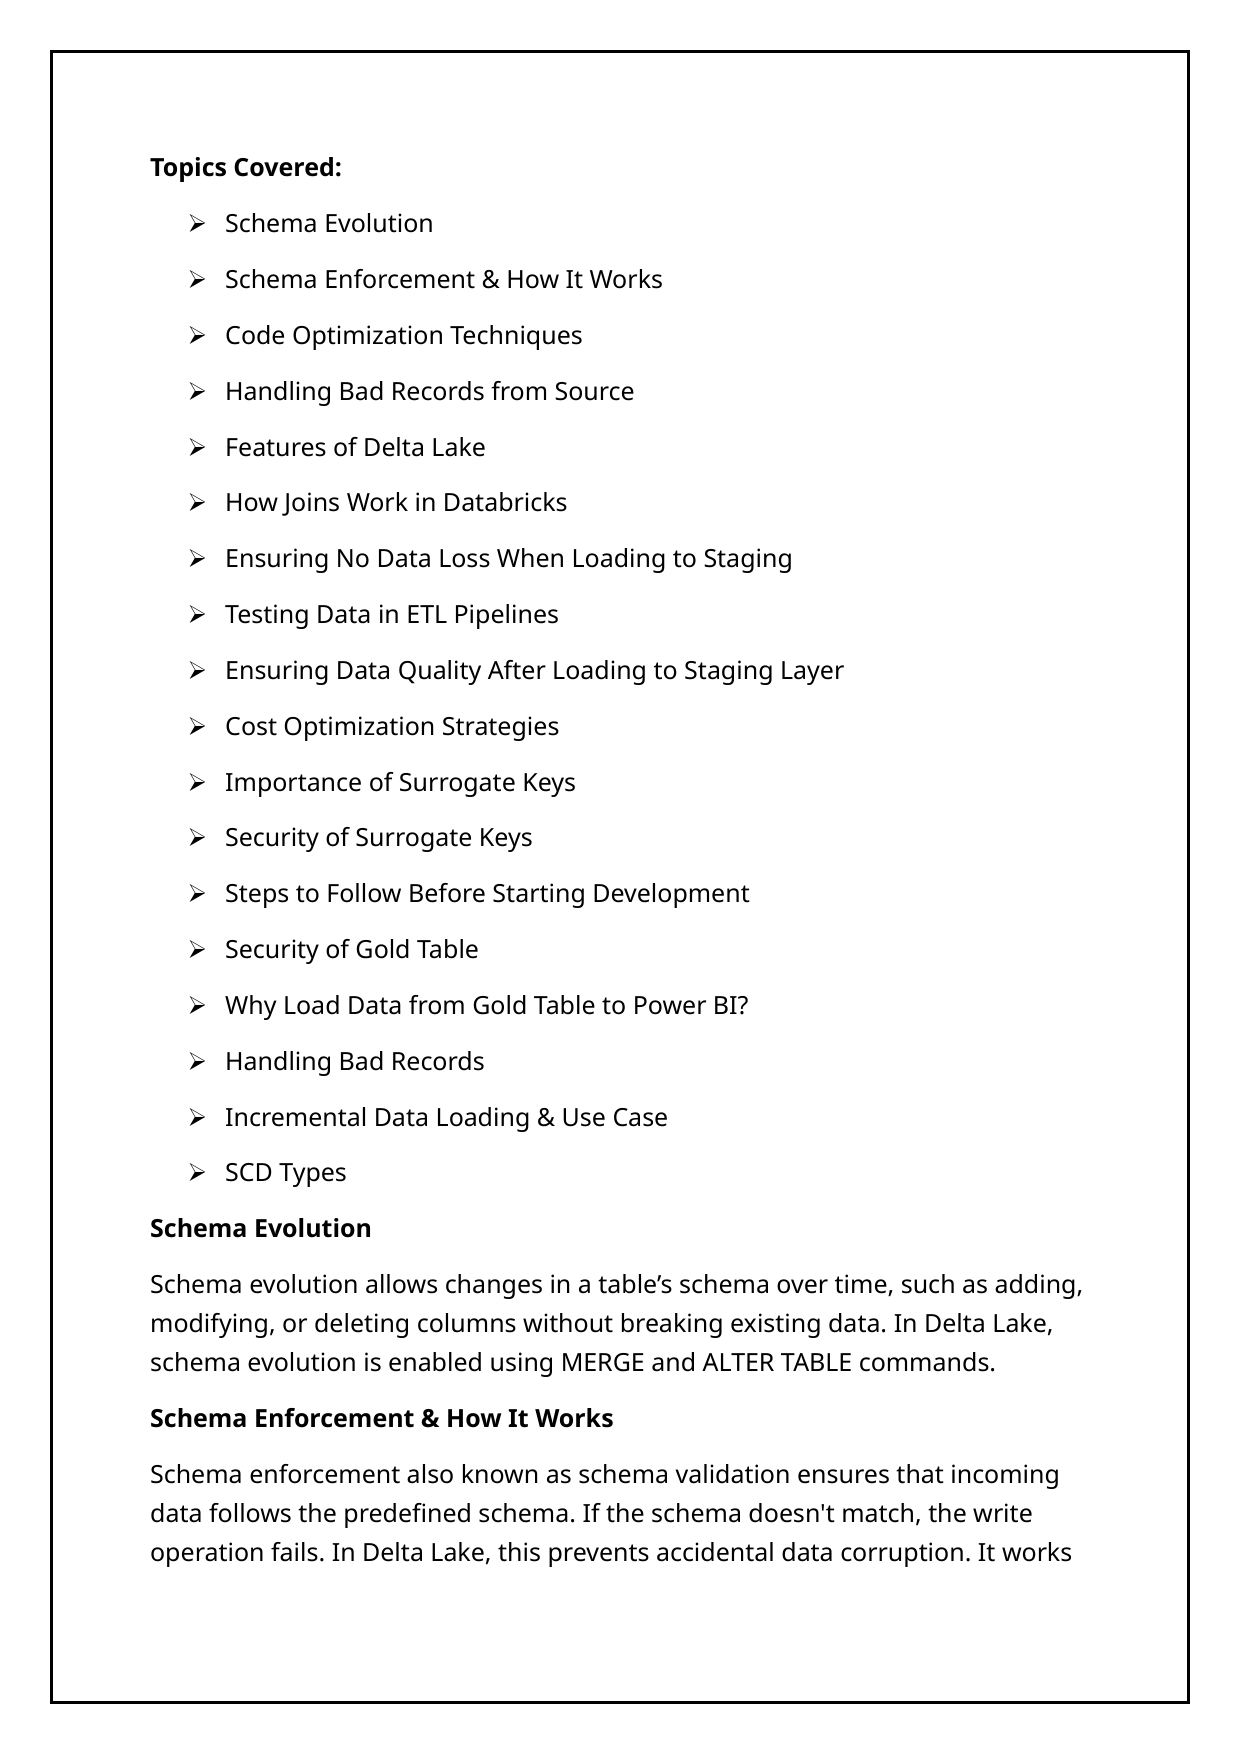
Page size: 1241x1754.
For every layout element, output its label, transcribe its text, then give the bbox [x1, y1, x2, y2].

list Cost Optimization Strategies [187, 708, 1090, 742]
list Schema Evolution [187, 206, 1090, 240]
list Incremental Data Loading & Use Case [187, 1099, 1090, 1133]
list Steps to Follow Before Starting Development [187, 876, 1090, 910]
list Security of Gold Table [187, 932, 1090, 966]
list SCD Types [187, 1155, 1090, 1189]
list Handling Bad Records from Source [187, 373, 1090, 407]
text Schema Enforcement & How It Works [150, 1401, 1090, 1435]
list Schema Enforcement & How It Works [187, 262, 1090, 296]
list Importance of Surrogate Keys [187, 764, 1090, 798]
list Why Load Data from Gold Table to Power BI? [187, 987, 1090, 1022]
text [150, 1457, 1090, 1569]
list How Joins Work in Databricks [187, 485, 1090, 519]
list Testing Data in ETL Pipelines [187, 597, 1090, 631]
list Ensuring No Data Loss When Loading to Staging [187, 541, 1090, 575]
text Schema evolution allows changes in a table’s schema over time, such as adding, modifying, or deleting columns without breaking existing data. In Delta Lake, schema evolution is enabled using MERGE and ALTER TABLE commands. [150, 1267, 1090, 1379]
list Ensuring Data Quality After Loading to Staging Layer [187, 652, 1090, 687]
list Handling Bad Records [187, 1043, 1090, 1077]
text Schema Evolution [150, 1211, 1090, 1245]
list Code Optimization Techniques [187, 317, 1090, 352]
list Security of Surrogate Keys [187, 820, 1090, 854]
text Topics Covered: [150, 150, 1090, 184]
list Features of Delta Lake [187, 429, 1090, 463]
